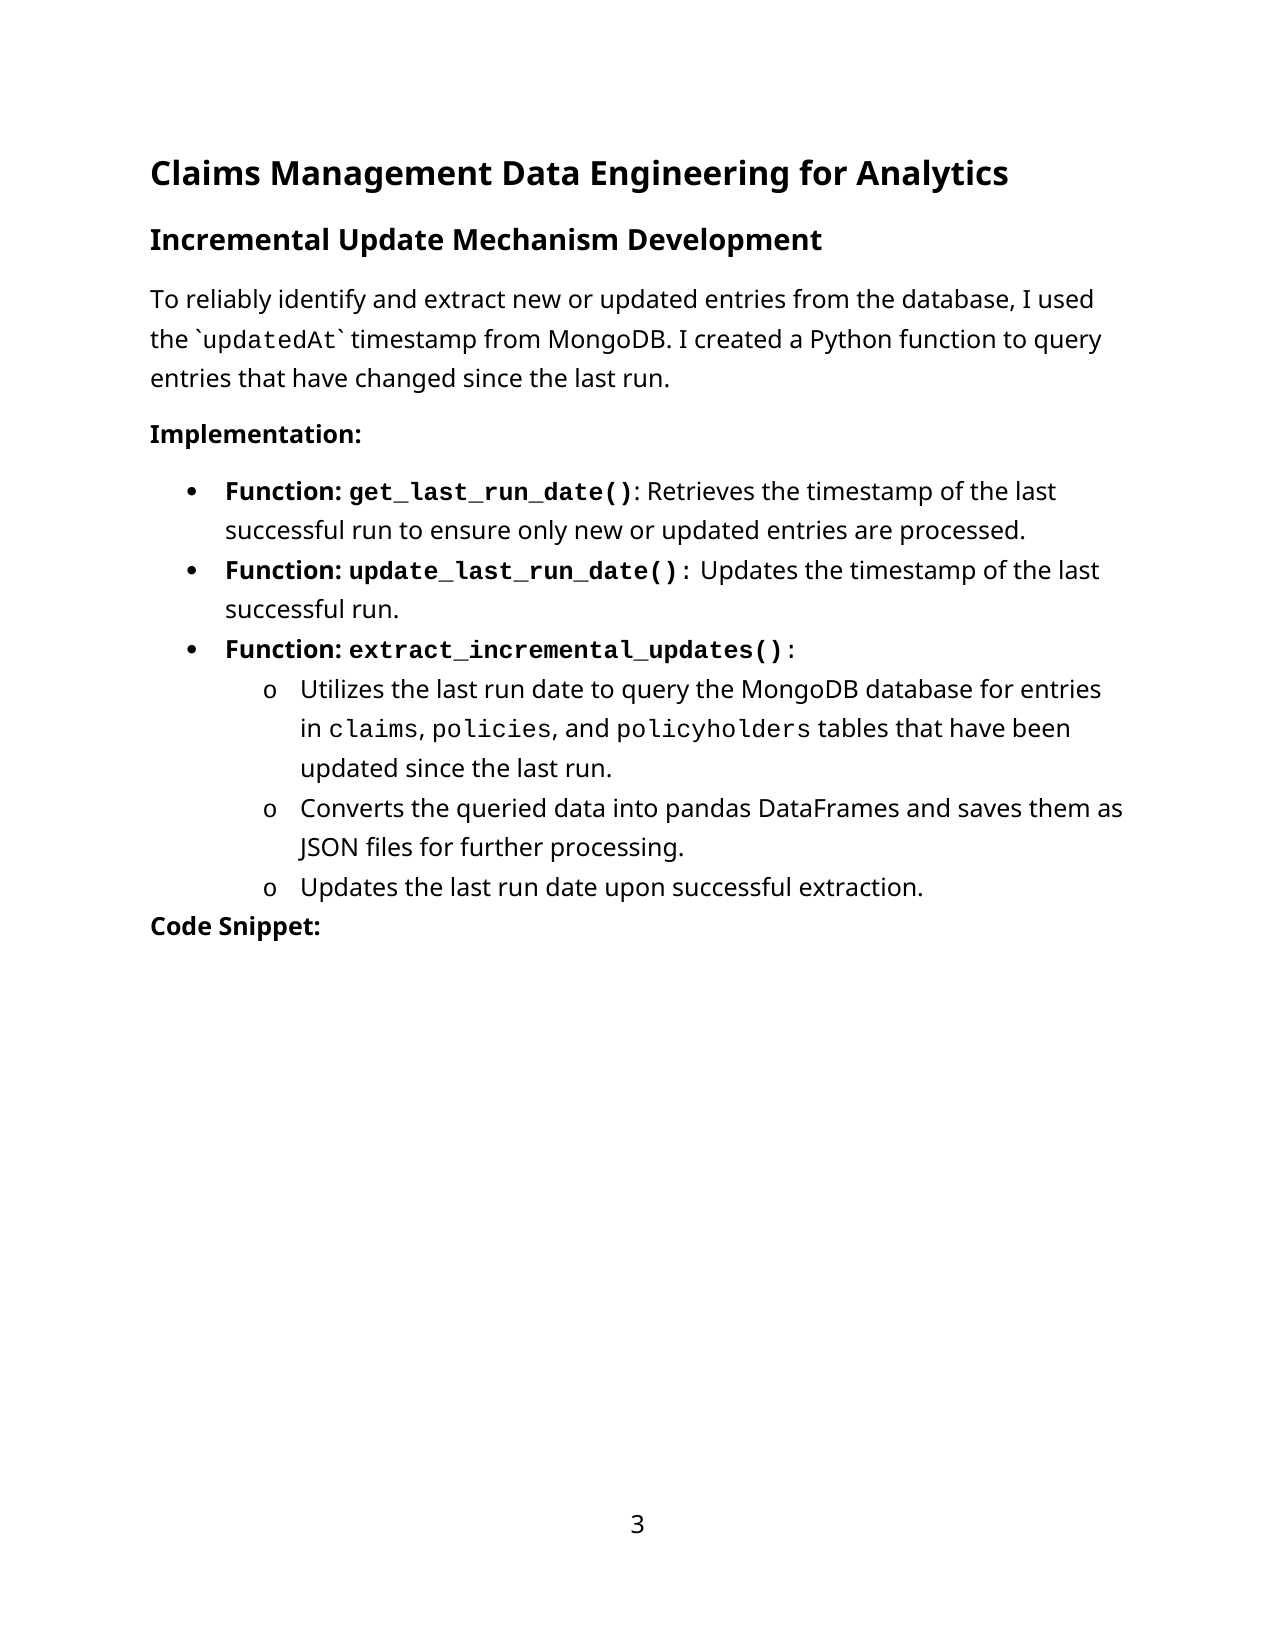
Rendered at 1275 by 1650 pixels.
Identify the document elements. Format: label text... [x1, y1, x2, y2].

text To reliably identify and extract new or updated entries from the database, I used the `updatedAt` timestamp from MongoDB. I created a Python function to query entries that have changed since the last run. [150, 282, 1125, 395]
list Utilizes the last run date to query the MongoDB database for entries in claims, policies, and policyholders tables that have been updated since the last run. [262, 671, 1125, 785]
subtitle Incremental Update Mechanism Development [150, 219, 1125, 259]
subtitle Code Snippet: [150, 909, 1125, 943]
subtitle Implementation: [150, 417, 1125, 451]
list Function: extract_incremental_updates(): [187, 632, 1125, 666]
list Converts the queried data into pandas DataFrames and saves them as JSON files for further processing. [262, 790, 1125, 864]
list Function: update_last_run_date(): Updates the timestamp of the last successful run. [187, 552, 1125, 626]
list Function: get_last_run_date(): Retrieves the timestamp of the last successful run to ensure only new or updated entries are processed. [187, 473, 1125, 547]
list Updates the last run date upon successful extraction. [262, 869, 1125, 904]
subtitle Claims Management Data Engineering for Analytics [150, 150, 1125, 195]
